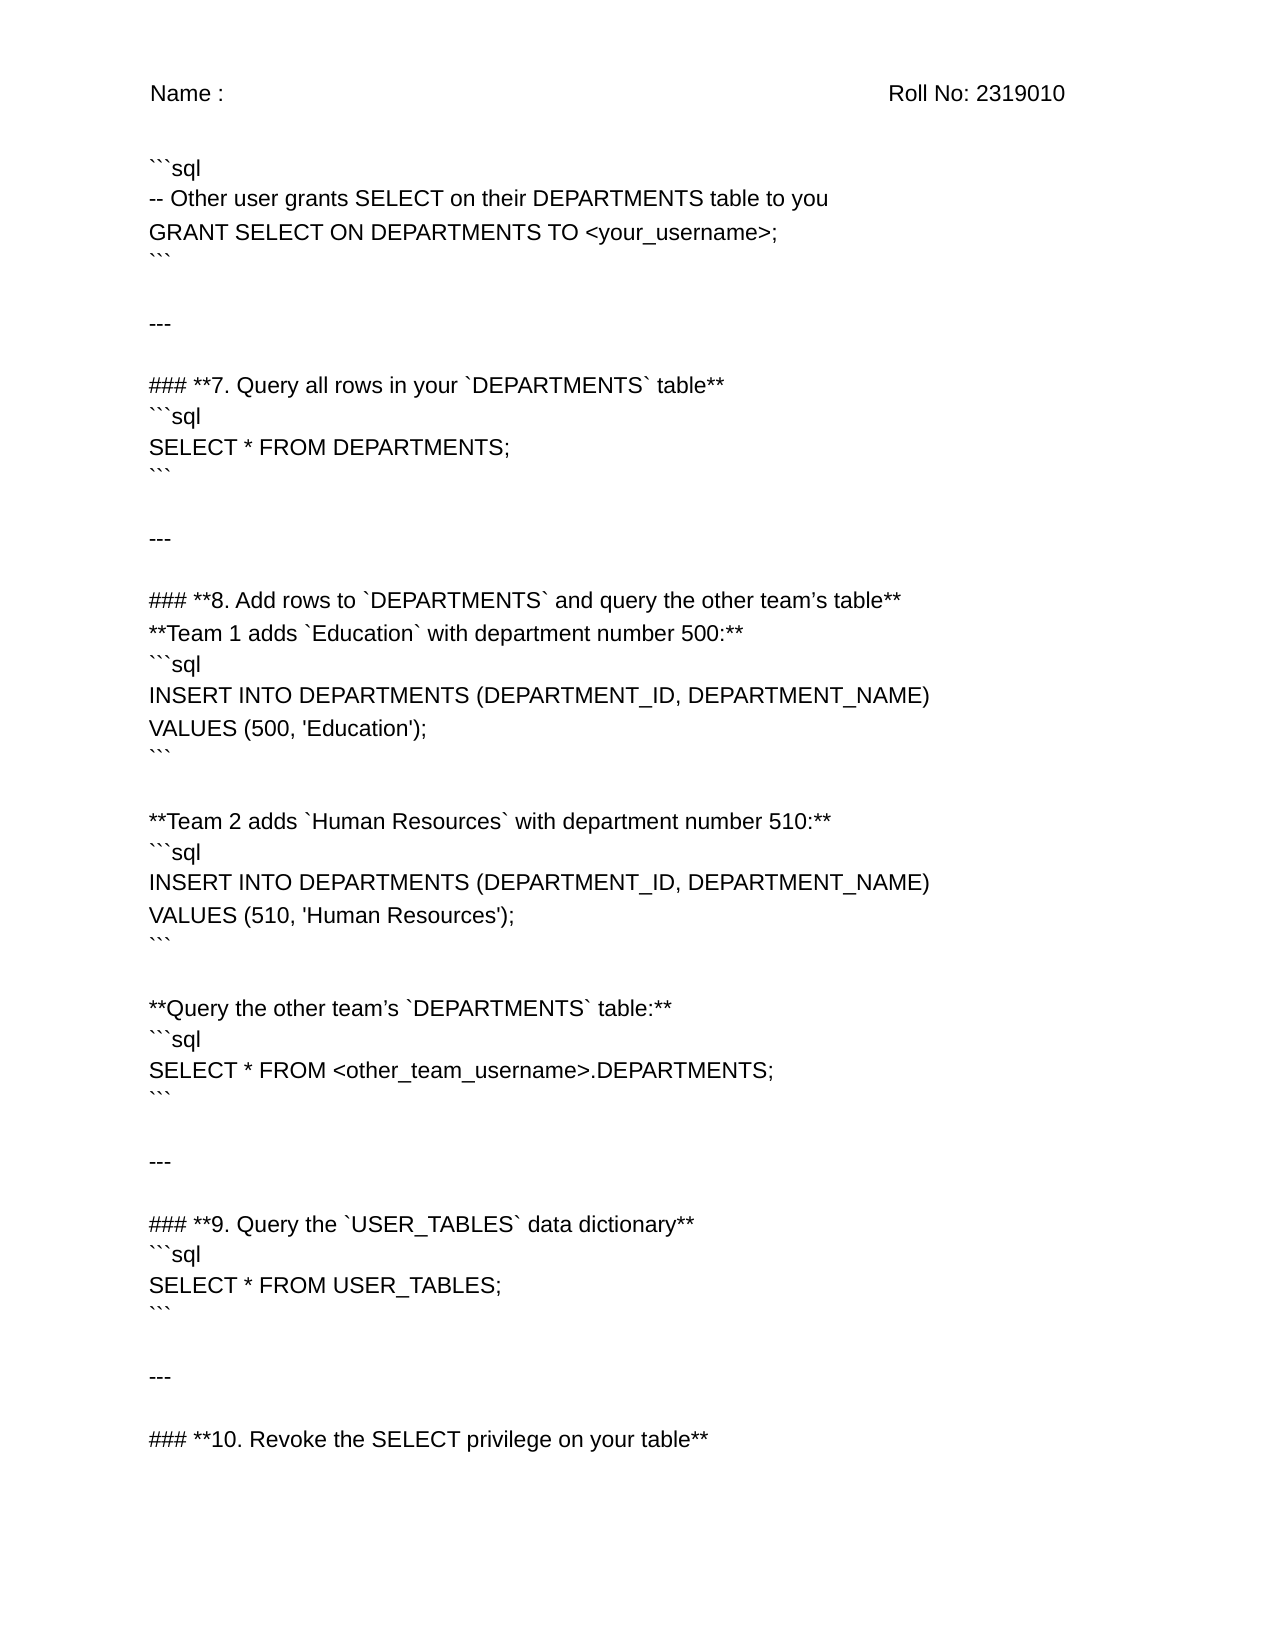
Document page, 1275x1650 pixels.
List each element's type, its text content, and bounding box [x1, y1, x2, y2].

text INSERT INTO DEPARTMENTS (DEPARTMENT_ID, DEPARTMENT_NAME) [148, 682, 1108, 708]
text ```sql [148, 651, 1108, 677]
text --- [148, 1363, 1108, 1389]
text ``` [148, 933, 1108, 959]
text ``` [148, 745, 1108, 772]
text ``` [148, 1087, 1108, 1114]
text INSERT INTO DEPARTMENTS (DEPARTMENT_ID, DEPARTMENT_NAME) [148, 869, 1108, 896]
text SELECT * FROM USER_TABLES; [148, 1272, 1108, 1298]
text VALUES (500, 'Education'); [148, 715, 1108, 741]
text ```sql [148, 838, 1108, 865]
text ``` [148, 249, 1108, 275]
text ``` [148, 464, 1108, 491]
text **Query the other team’s `DEPARTMENTS` table:** [148, 995, 1108, 1022]
text ```sql [148, 1241, 1108, 1267]
text --- [148, 525, 1108, 551]
text ### **8. Add rows to `DEPARTMENTS` and query the other team’s table** [148, 587, 1108, 614]
text ### **7. Query all rows in your `DEPARTMENTS` table** [148, 372, 1108, 399]
text ```sql [148, 155, 1108, 181]
text SELECT * FROM <other_team_username>.DEPARTMENTS; [148, 1057, 1108, 1083]
text --- [148, 1148, 1108, 1174]
text **Team 1 adds `Education` with department number 500:** [148, 620, 1108, 647]
text SELECT * FROM DEPARTMENTS; [148, 433, 1108, 460]
text --- [148, 310, 1108, 336]
text ```sql [148, 1026, 1108, 1052]
text **Team 2 adds `Human Resources` with department number 510:** [148, 808, 1108, 834]
text ``` [148, 1302, 1108, 1329]
text GRANT SELECT ON DEPARTMENTS TO <your_username>; [148, 218, 1108, 245]
text -- Other user grants SELECT on their DEPARTMENTS table to you [148, 185, 1108, 212]
text ### **10. Revoke the SELECT privilege on your table** [148, 1426, 1108, 1452]
text ```sql [148, 403, 1108, 429]
text VALUES (510, 'Human Resources'); [148, 902, 1108, 928]
text ### **9. Query the `USER_TABLES` data dictionary** [148, 1211, 1108, 1237]
